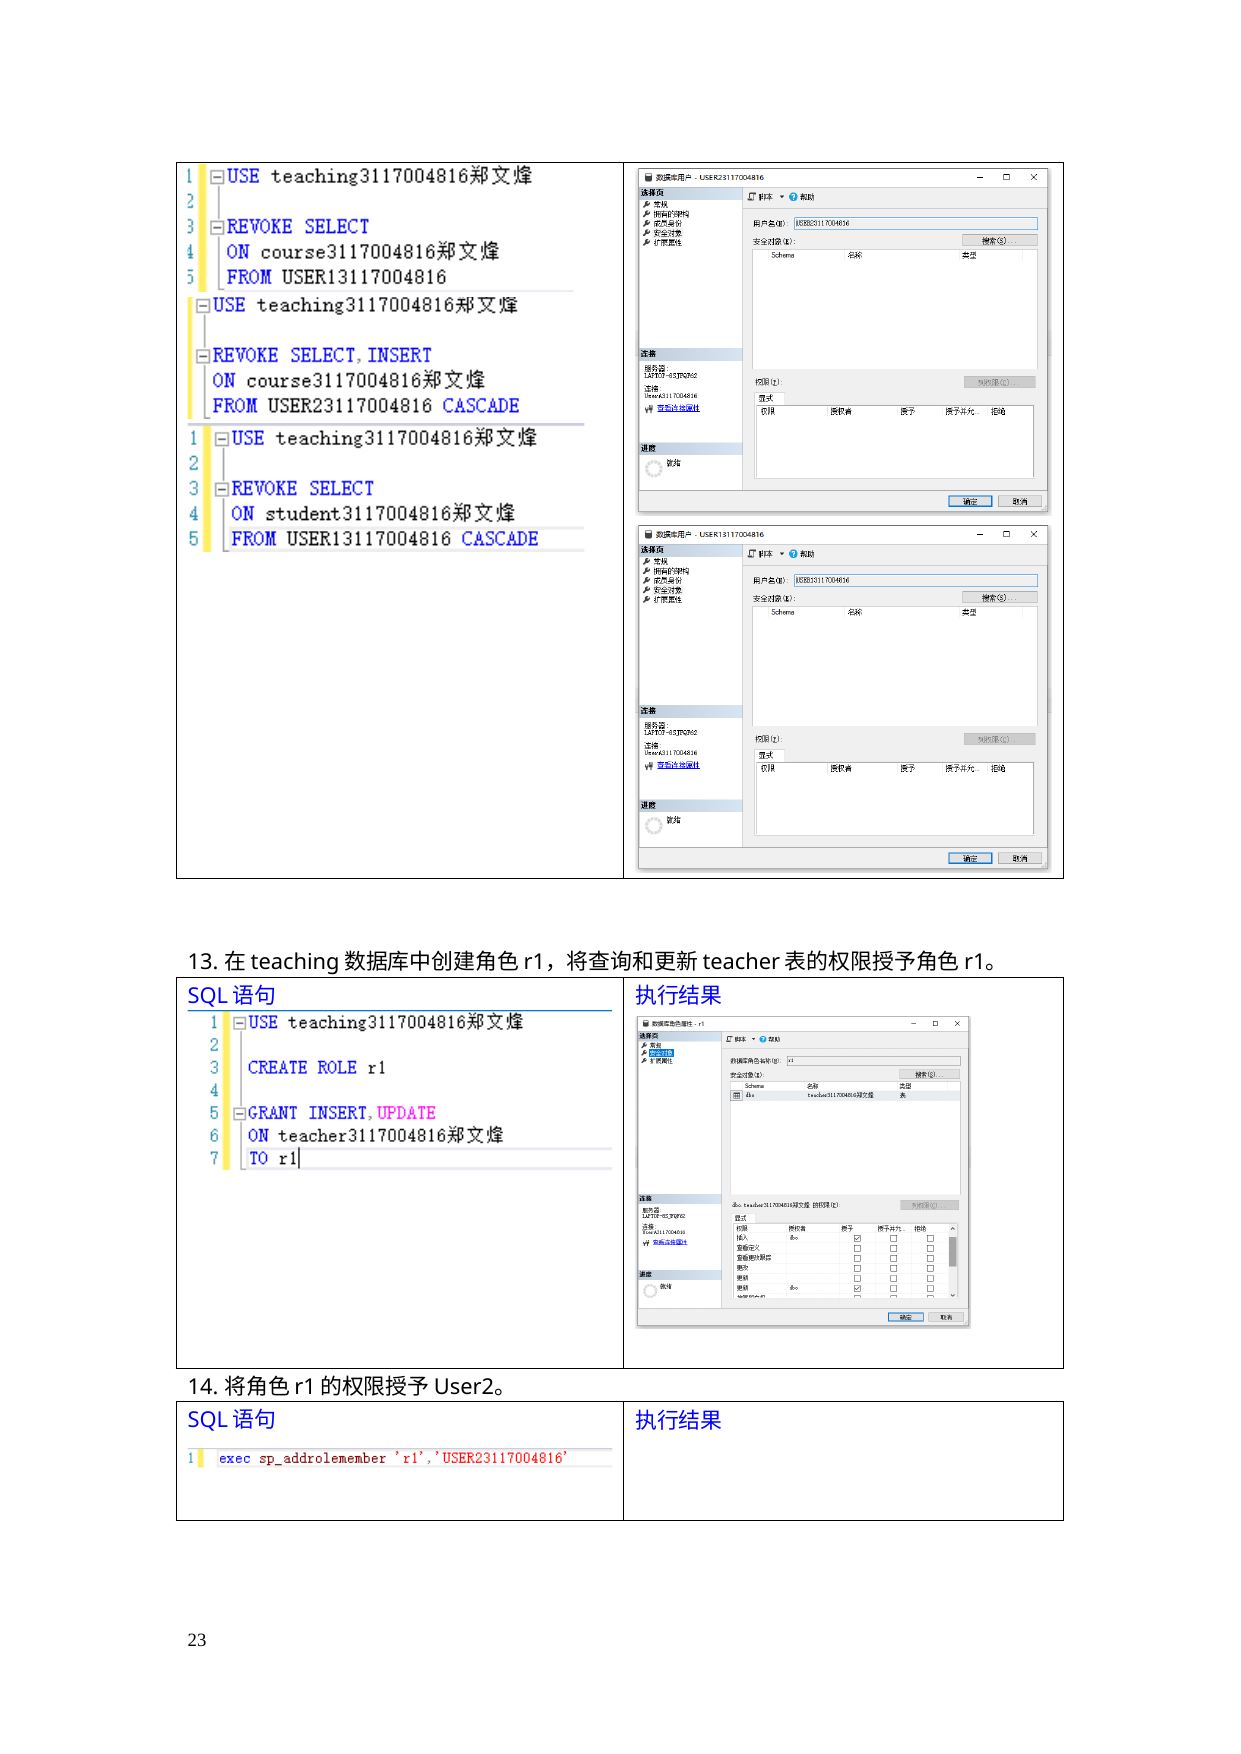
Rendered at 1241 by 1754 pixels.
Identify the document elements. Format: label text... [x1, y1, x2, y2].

picture [187, 297, 544, 419]
text 14. 将角色r1的权限授予User2。 [187, 1369, 1053, 1401]
picture [187, 1448, 613, 1486]
table_header 执行结果 [624, 1402, 1063, 1520]
picture [635, 525, 1052, 873]
table_header 执行结果 [624, 978, 1063, 1368]
table_header 执行结果 [624, 163, 1063, 878]
picture [187, 1010, 613, 1173]
text 13. 在teaching数据库中创建角色r1，将查询和更新teacher表的权限授予角色r1。 [187, 944, 1053, 977]
table_header SQL语句 [177, 1402, 623, 1520]
picture [187, 423, 585, 552]
picture [187, 164, 574, 292]
table_header SQL语句 [177, 978, 623, 1368]
picture [635, 168, 1052, 516]
picture [635, 1016, 972, 1329]
table_header SQL语句 [177, 163, 623, 878]
